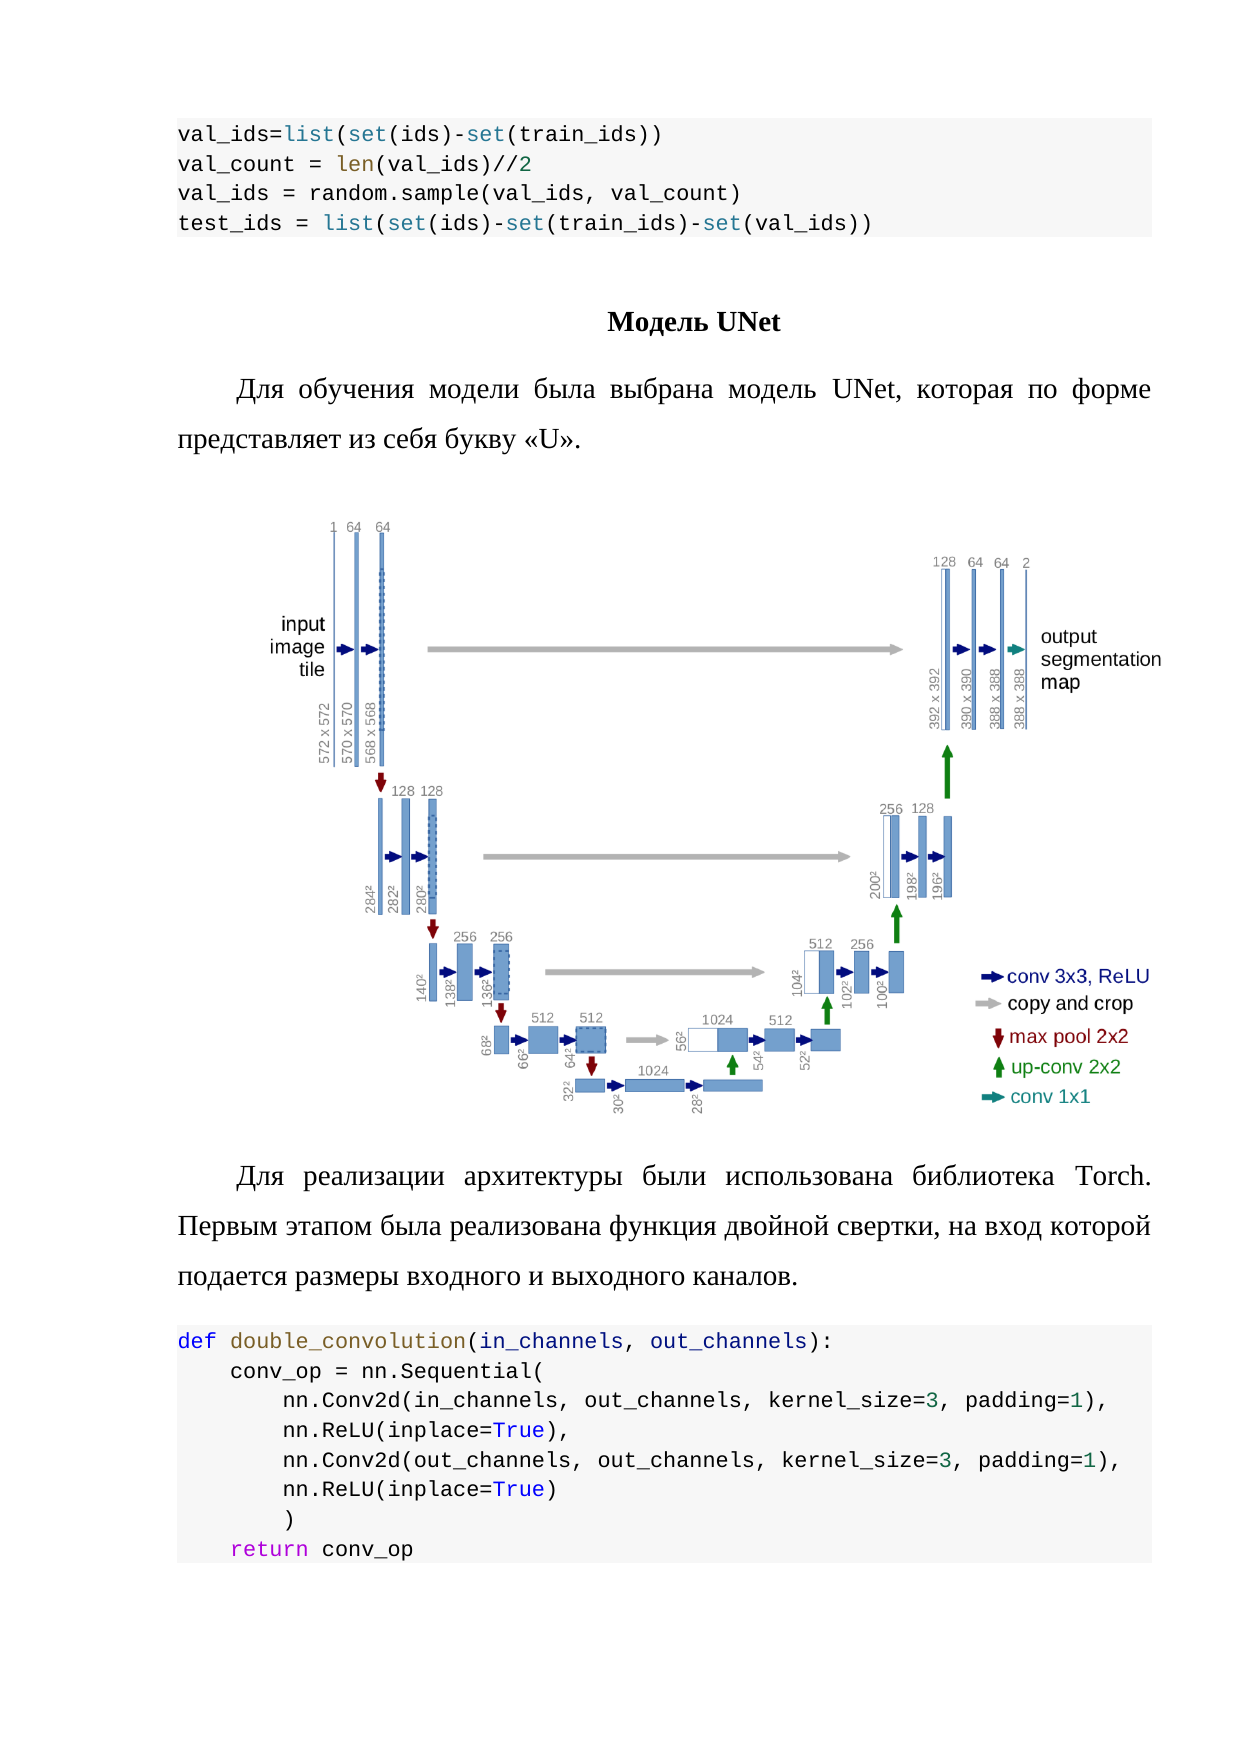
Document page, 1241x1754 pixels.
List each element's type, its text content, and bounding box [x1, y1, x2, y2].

text ) [177, 1503, 1152, 1533]
picture [236, 488, 1211, 1125]
text Для обучения модели была выбрана модель UNet, которая по форме представляет из себя букву «U». [177, 371, 1152, 455]
text return conv_op [177, 1533, 1152, 1563]
text Для реализации архитектуры были использована библиотека Torch. Первым этапом была реализована функция двойной свертки, на вход которой подается размеры входного и выходного каналов. [177, 1158, 1152, 1292]
text nn.ReLU(inplace=True) [177, 1474, 1152, 1503]
text val_ids = random.sample(val_ids, val_count) [177, 177, 1152, 207]
text val_count = len(val_ids)//2 [177, 148, 1152, 177]
text nn.ReLU(inplace=True), [177, 1414, 1152, 1444]
text val_ids=list(set(ids)-set(train_ids)) [177, 118, 1152, 148]
text conv_op = nn.Sequential( [177, 1355, 1152, 1384]
text Модель UNet [177, 304, 1152, 337]
text def double_convolution(in_channels, out_channels): [177, 1325, 1152, 1355]
text nn.Conv2d(out_channels, out_channels, kernel_size=3, padding=1), [177, 1444, 1152, 1474]
text nn.Conv2d(in_channels, out_channels, kernel_size=3, padding=1), [177, 1384, 1152, 1414]
text test_ids = list(set(ids)-set(train_ids)-set(val_ids)) [177, 207, 1152, 237]
